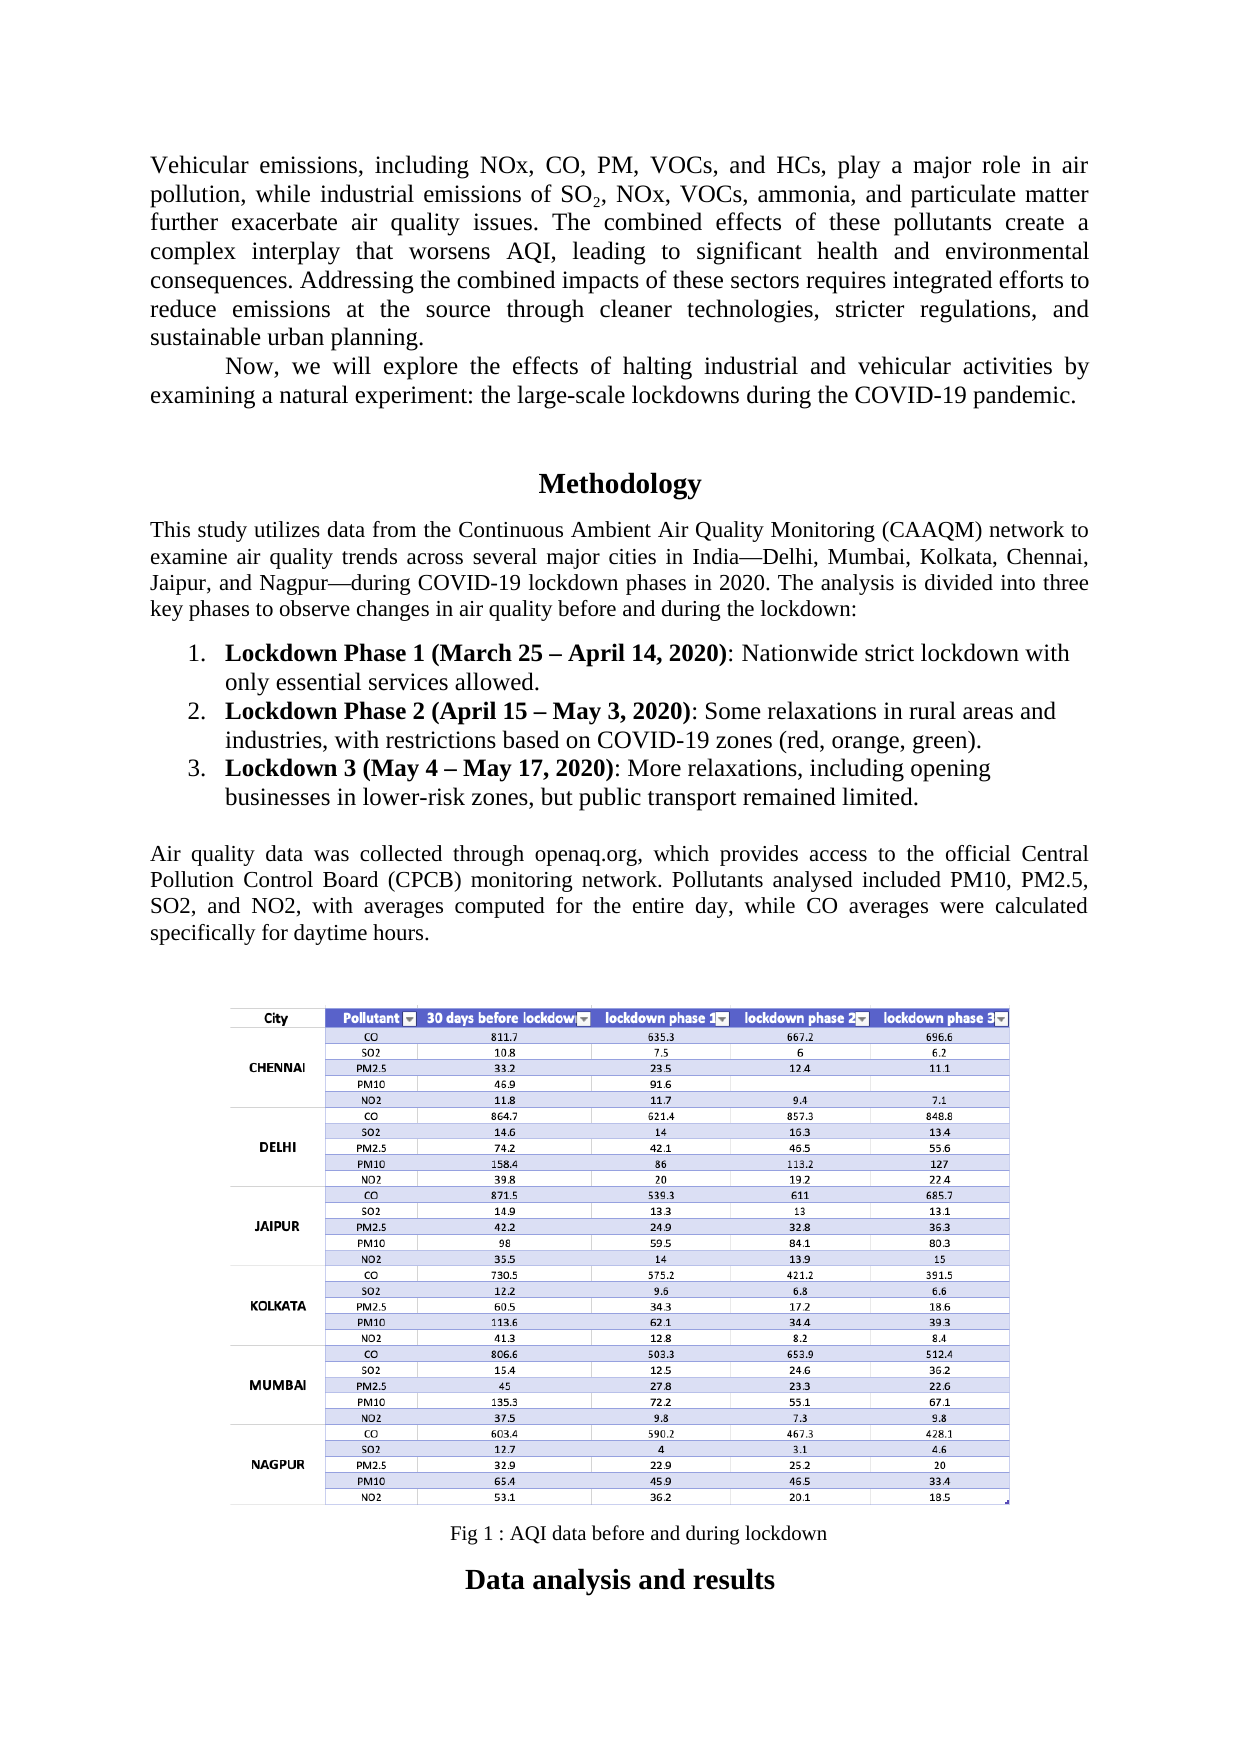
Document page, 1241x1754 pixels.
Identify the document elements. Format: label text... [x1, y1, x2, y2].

text Air quality data was collected through openaq.org, which provides access to the official Central Pollution Control Board (CPCB) monitoring network. Pollutants analysed included PM10, PM2.5, SO2, and NO2, with averages computed for the entire day, while CO averages were calculated specifically for daytime hours. [150, 840, 1090, 945]
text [150, 150, 1090, 351]
picture [230, 1005, 1010, 1505]
text Now, we will explore the effects of halting industrial and vehicular activities by examining a natural experiment: the large-scale lockdowns during the COVID-19 pandemic. [150, 351, 1090, 409]
text Methodology [150, 466, 1090, 500]
list Lockdown 3 (May 4 – May 17, 2020): More relaxations, including opening businesses in lower-risk zones, but public transport remained limited. [187, 753, 1090, 811]
list Lockdown Phase 1 (March 25 – April 14, 2020): Nationwide strict lockdown with only essential services allowed. [187, 638, 1090, 696]
text Fig 1 : AQI data before and during lockdown [150, 1521, 1090, 1545]
text Data analysis and results [150, 1562, 1090, 1595]
text This study utilizes data from the Continuous Ambient Air Quality Monitoring (CAAQM) network to examine air quality trends across several major cities in India—Delhi, Mumbai, Kolkata, Chennai, Jaipur, and Nagpur—during COVID-19 lockdown phases in 2020. The analysis is divided into three key phases to observe changes in air quality before and during the lockdown: [150, 516, 1090, 622]
list Lockdown Phase 2 (April 15 – May 3, 2020): Some relaxations in rural areas and industries, with restrictions based on COVID-19 zones (red, orange, green). [187, 696, 1090, 753]
